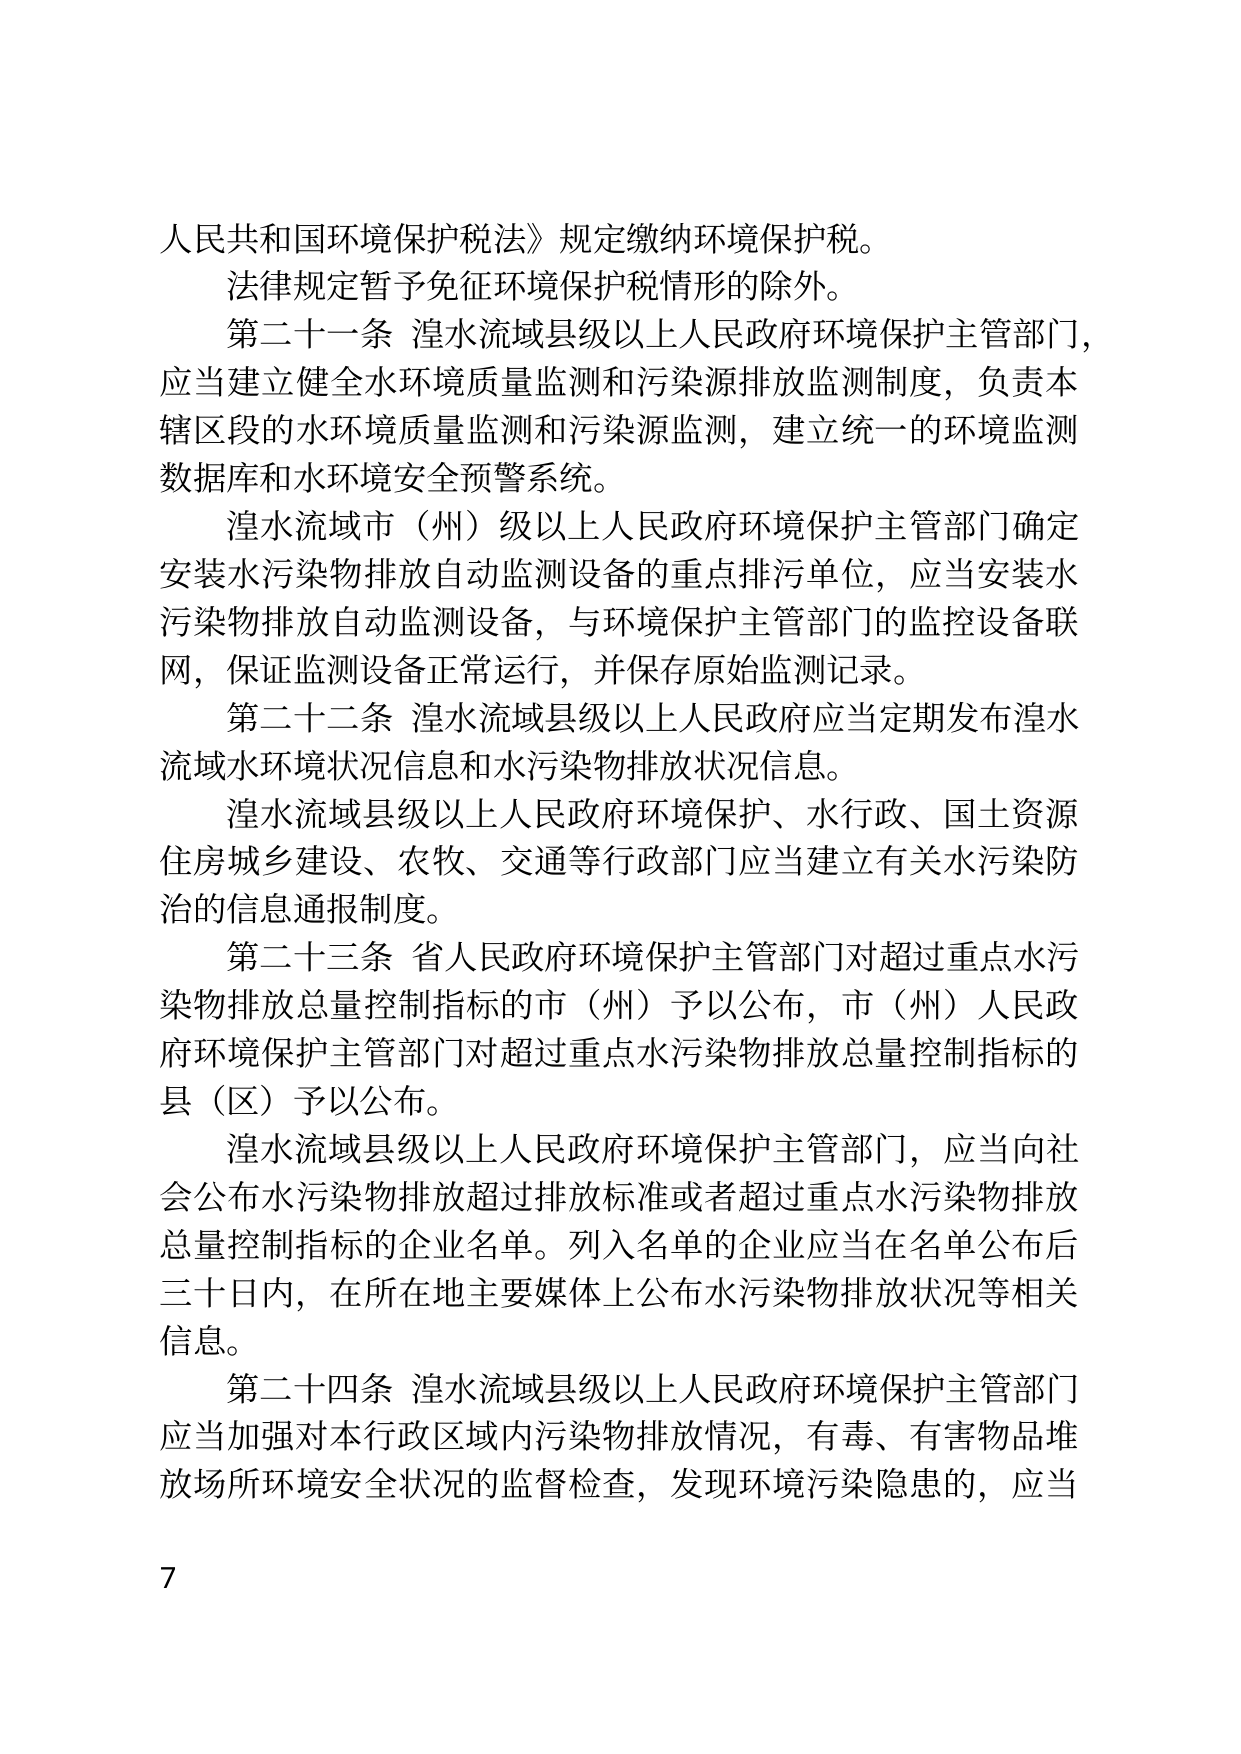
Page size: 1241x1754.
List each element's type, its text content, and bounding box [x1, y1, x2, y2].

text 第二十三条 省人民政府环境保护主管部门对超过重点水污染物排放总量控制指标的市（州）予以公布，市（州）人民政府环境保护主管部门对超过重点水污染物排放总量控制指标的县（区）予以公布。 [159, 931, 1081, 1123]
text 湟水流域县级以上人民政府环境保护主管部门，应当向社会公布水污染物排放超过排放标准或者超过重点水污染物排放总量控制指标的企业名单。列入名单的企业应当在名单公布后三十日内，在所在地主要媒体上公布水污染物排放状况等相关信息。 [159, 1123, 1081, 1363]
text 法律规定暂予免征环境保护税情形的除外。 [159, 261, 1081, 308]
text 第二十一条 湟水流域县级以上人民政府环境保护主管部门，应当建立健全水环境质量监测和污染源排放监测制度，负责本辖区段的水环境质量监测和污染源监测，建立统一的环境监测数据库和水环境安全预警系统。 [159, 308, 1081, 500]
text 湟水流域市（州）级以上人民政府环境保护主管部门确定安装水污染物排放自动监测设备的重点排污单位，应当安装水污染物排放自动监测设备，与环境保护主管部门的监控设备联网，保证监测设备正常运行，并保存原始监测记录。 [159, 500, 1081, 692]
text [159, 1363, 1081, 1506]
text 第二十二条 湟水流域县级以上人民政府应当定期发布湟水流域水环境状况信息和水污染物排放状况信息。 [159, 692, 1081, 788]
text 湟水流域县级以上人民政府环境保护、水行政、国土资源、住房城乡建设、农牧、交通等行政部门应当建立有关水污染防治的信息通报制度。 [159, 788, 1081, 931]
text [159, 213, 1081, 261]
